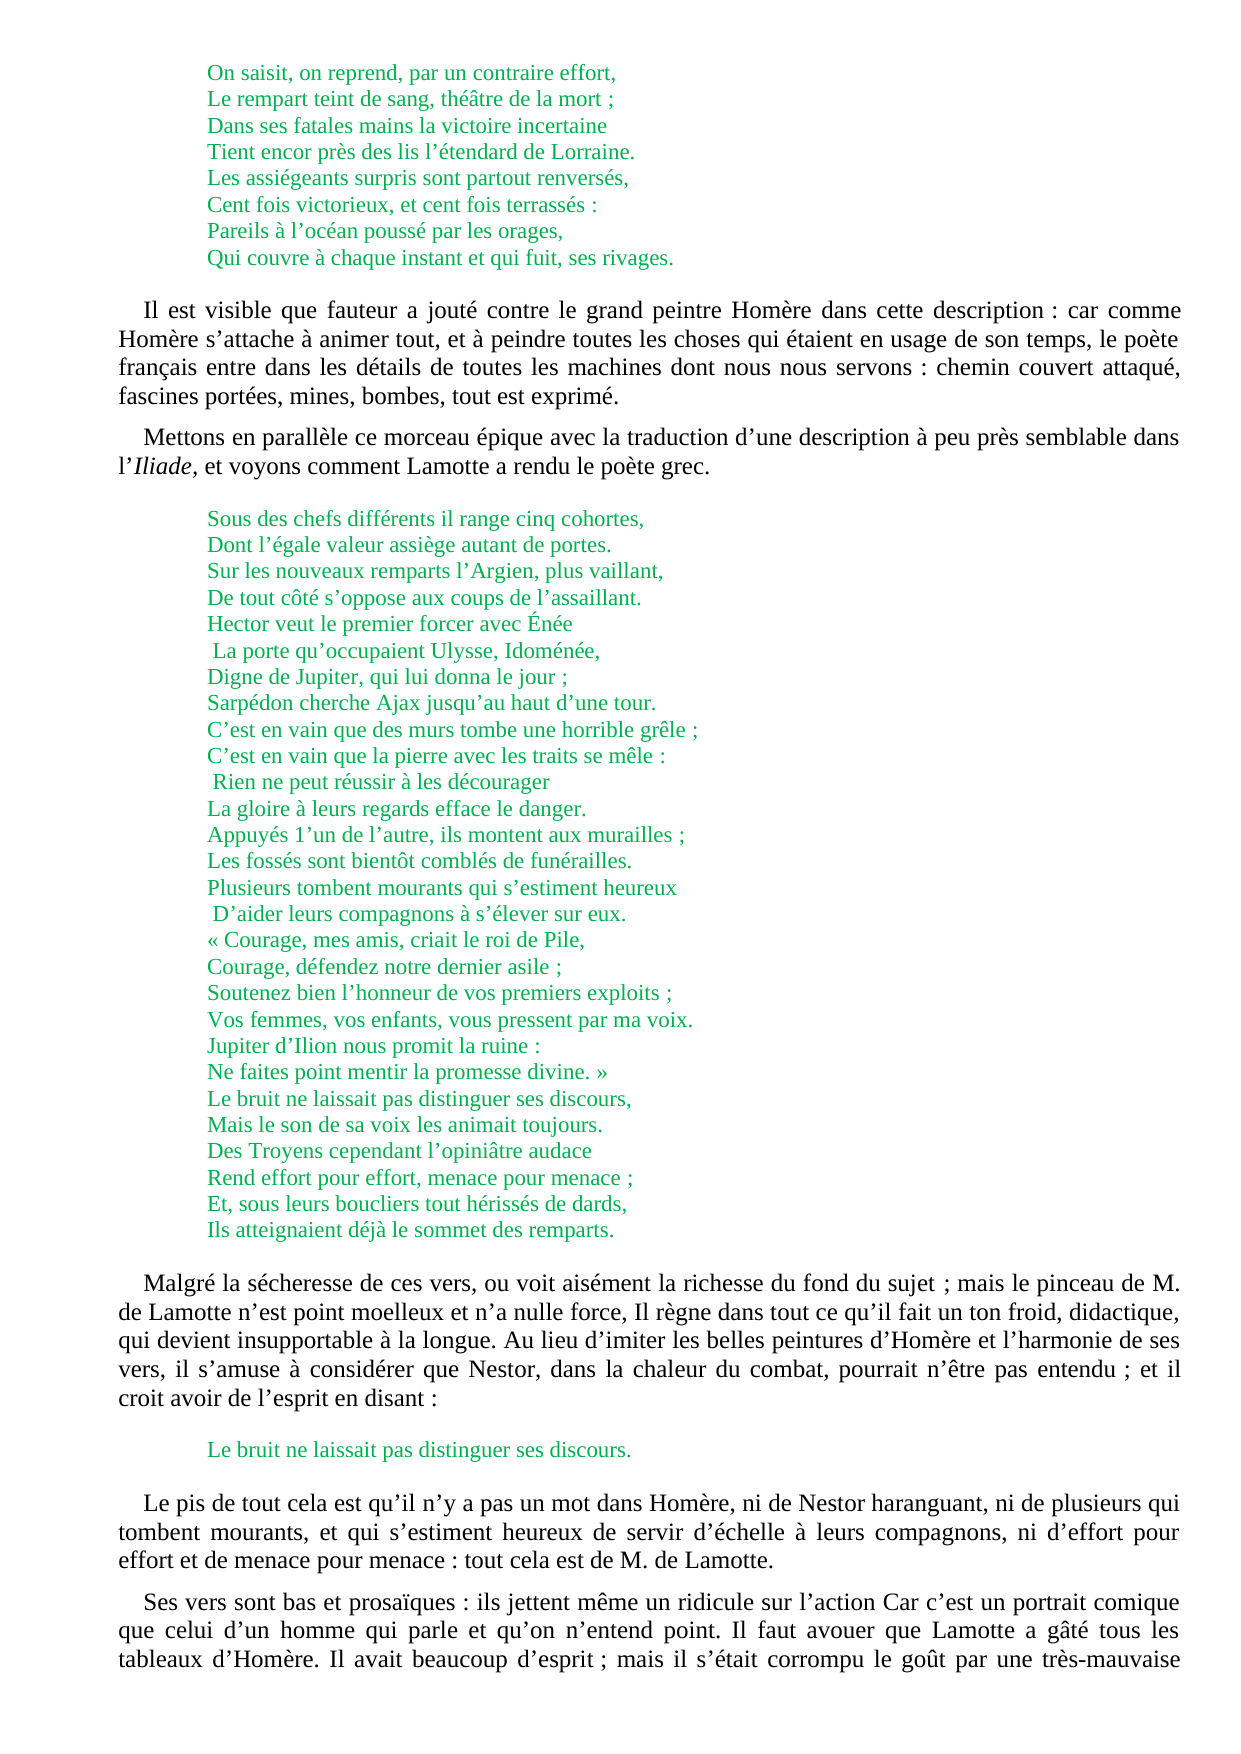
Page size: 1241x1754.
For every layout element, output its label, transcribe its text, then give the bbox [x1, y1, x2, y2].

text Le bruit ne laissait pas distinguer ses discours. [207, 1437, 1181, 1463]
text « Courage, mes amis, criait le roi de Pile, [207, 927, 1181, 953]
text Le bruit ne laissait pas distinguer ses discours, [207, 1085, 1181, 1111]
text Dont l’égale valeur assiège autant de portes. [207, 531, 1181, 558]
text Mettons en parallèle ce morceau épique avec la traduction d’une description à peu près semblable dans l’Iliade, et voyons comment Lamotte a rendu le poète grec. [118, 422, 1181, 480]
text Sarpédon cherche Ajax jusqu’au haut d’une tour. [207, 689, 1181, 716]
text Rend effort pour effort, menace pour menace ; [207, 1164, 1181, 1190]
text C’est en vain que des murs tombe une horrible grêle ; [207, 716, 1181, 742]
text Cent fois victorieux, et cent fois terrassés : [207, 191, 1181, 217]
text Soutenez bien l’honneur de vos premiers exploits ; [207, 979, 1181, 1006]
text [118, 1587, 1181, 1673]
text Hector veut le premier forcer avec Énée [207, 610, 1181, 637]
text Les assiégeants surpris sont partout renversés, [207, 164, 1181, 191]
text Ne faites point mentir la promesse divine. » [207, 1058, 1181, 1085]
text C’est en vain que la pierre avec les traits se mêle : [207, 742, 1181, 768]
text La gloire à leurs regards efface le danger. [207, 795, 1181, 821]
text Qui couvre à chaque instant et qui fuit, ses rivages. [207, 243, 1181, 270]
text Sur les nouveaux remparts l’Argien, plus vaillant, [207, 558, 1181, 584]
text Mais le son de sa voix les animait toujours. [207, 1111, 1181, 1137]
text Des Troyens cependant l’opiniâtre audace [207, 1137, 1181, 1164]
text Il est visible que fauteur a jouté contre le grand peintre Homère dans cette description : car comme Homère s’attache à animer tout, et à peindre toutes les choses qui étaient en usage de son temps, le poète français entre dans les détails de toutes les machines dont nous nous servons : chemin couvert attaqué, fascines portées, mines, bombes, tout est exprimé. [118, 295, 1181, 410]
text On saisit, on reprend, par un contraire effort, [207, 59, 1181, 85]
text Le pis de tout cela est qu’il n’y a pas un mot dans Homère, ni de Nestor haranguant, ni de plusieurs qui tombent mourants, et qui s’estiment heureux de servir d’échelle à leurs compagnons, ni d’effort pour effort et de menace pour menace : tout cela est de M. de Lamotte. [118, 1488, 1181, 1574]
text Rien ne peut réussir à les décourager [207, 768, 1181, 795]
text Tient encor près des lis l’étendard de Lorraine. [207, 138, 1181, 164]
text Digne de Jupiter, qui lui donna le jour ; [207, 663, 1181, 689]
text Le rempart teint de sang, théâtre de la mort ; [207, 85, 1181, 112]
text Appuyés 1’un de l’autre, ils montent aux murailles ; [207, 821, 1181, 847]
text Sous des chefs différents il range cinq cohortes, [207, 505, 1181, 531]
text Jupiter d’Ilion nous promit la ruine : [207, 1032, 1181, 1058]
text Malgré la sécheresse de ces vers, ou voit aisément la richesse du fond du sujet ; mais le pinceau de M. de Lamotte n’est point moelleux et n’a nulle force, Il règne dans tout ce qu’il fait un ton froid, didactique, qui devient insupportable à la longue. Au lieu d’imiter les belles peintures d’Homère et l’harmonie de ses vers, il s’amuse à considérer que Nestor, dans la chaleur du combat, pourrait n’être pas entendu ; et il croit avoir de l’esprit en disant : [118, 1268, 1181, 1412]
text De tout côté s’oppose aux coups de l’assaillant. [207, 584, 1181, 610]
text Plusieurs tombent mourants qui s’estiment heureux [207, 874, 1181, 900]
text Ils atteignaient déjà le sommet des remparts. [207, 1216, 1181, 1243]
text Pareils à l’océan poussé par les orages, [207, 217, 1181, 243]
text Les fossés sont bientôt comblés de funérailles. [207, 847, 1181, 874]
text Et, sous leurs boucliers tout hérissés de dards, [207, 1190, 1181, 1216]
text La porte qu’occupaient Ulysse, Idoménée, [207, 637, 1181, 663]
text Courage, défendez notre dernier asile ; [207, 953, 1181, 979]
text Vos femmes, vos enfants, vous pressent par ma voix. [207, 1006, 1181, 1032]
text D’aider leurs compagnons à s’élever sur eux. [207, 900, 1181, 927]
text Dans ses fatales mains la victoire incertaine [207, 112, 1181, 138]
